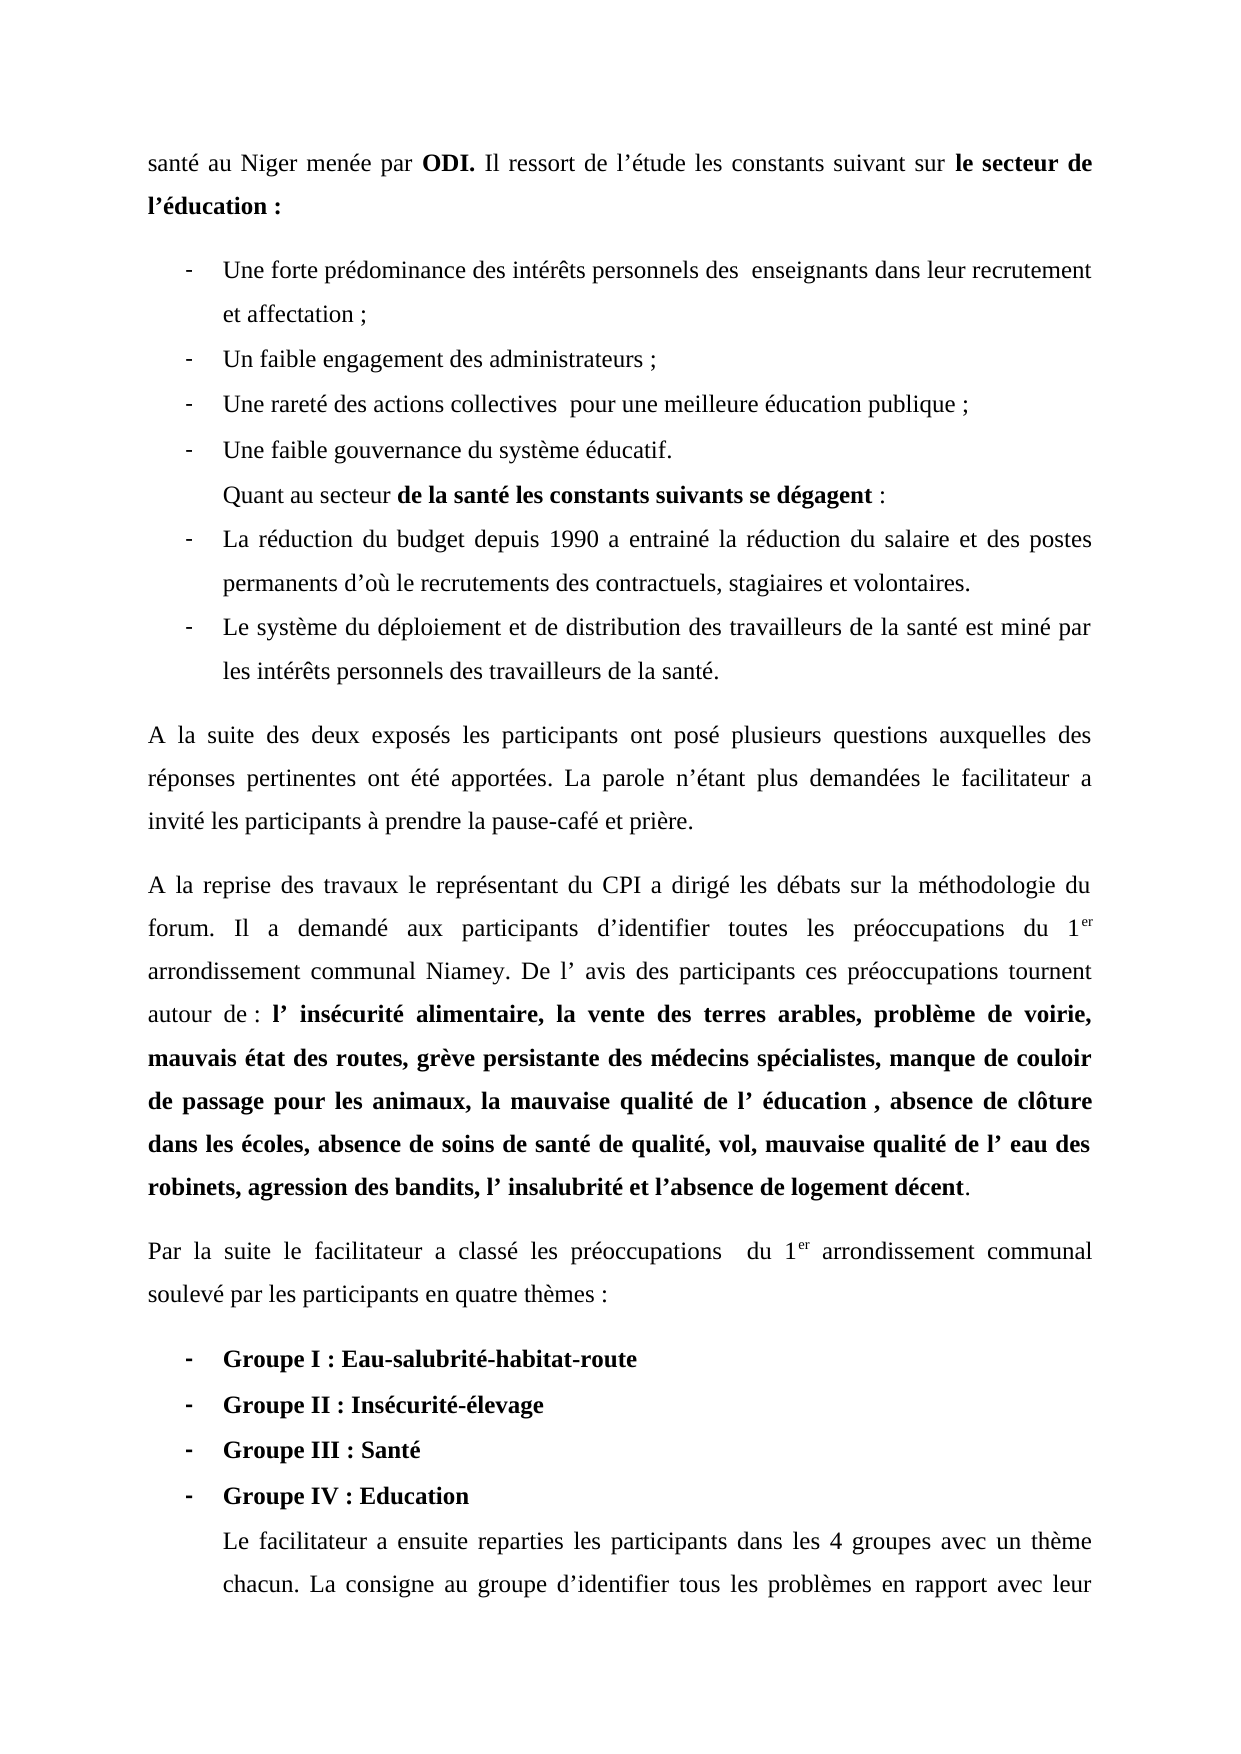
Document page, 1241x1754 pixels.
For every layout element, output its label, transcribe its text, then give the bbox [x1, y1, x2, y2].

list Groupe I : Eau-salubrité-habitat-route [185, 1343, 1093, 1373]
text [148, 148, 1093, 219]
text A la reprise des travaux le représentant du CPI a dirigé les débats sur la méthodologie du forum. Il a demandé aux participants d’identifier toutes les préoccupations du 1er arrondissement communal Niamey. De l’ avis des participants ces préoccupations tournent autour de : l’ insécurité alimentaire, la vente des terres arables, problème de voirie, mauvais état des routes, grève persistante des médecins spécialistes, manque de couloir de passage pour les animaux, la mauvaise qualité de l’ éducation , absence de clôture dans les écoles, absence de soins de santé de qualité, vol, mauvaise qualité de l’ eau des robinets, agression des bandits, l’ insalubrité et l’absence de logement décent. [148, 870, 1093, 1201]
text A la suite des deux exposés les participants ont posé plusieurs questions auxquelles des réponses pertinentes ont été apportées. La parole n’étant plus demandées le facilitateur a invité les participants à prendre la pause-café et prière. [148, 720, 1093, 835]
list Le système du déploiement et de distribution des travailleurs de la santé est miné par les intérêts personnels des travailleurs de la santé. [185, 611, 1093, 685]
list Une rareté des actions collectives pour une meilleure éducation publique ; [185, 388, 1093, 419]
list Groupe II : Insécurité-élevage [185, 1389, 1093, 1419]
list Groupe IV : Education [185, 1480, 1093, 1511]
list Quant au secteur de la santé les constants suivants se dégagent : [223, 480, 1093, 509]
list Un faible engagement des administrateurs ; [185, 343, 1093, 373]
text Par la suite le facilitateur a classé les préoccupations du 1er arrondissement communal soulevé par les participants en quatre thèmes : [148, 1236, 1093, 1308]
list Une faible gouvernance du système éducatif. [185, 434, 1093, 465]
list Groupe III : Santé [185, 1434, 1093, 1465]
list Une forte prédominance des intérêts personnels des enseignants dans leur recrutement et affectation ; [185, 255, 1093, 328]
list La réduction du budget depuis 1990 a entrainé la réduction du salaire et des postes permanents d’où le recrutements des contractuels, stagiaires et volontaires. [185, 523, 1093, 597]
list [223, 1526, 1093, 1598]
